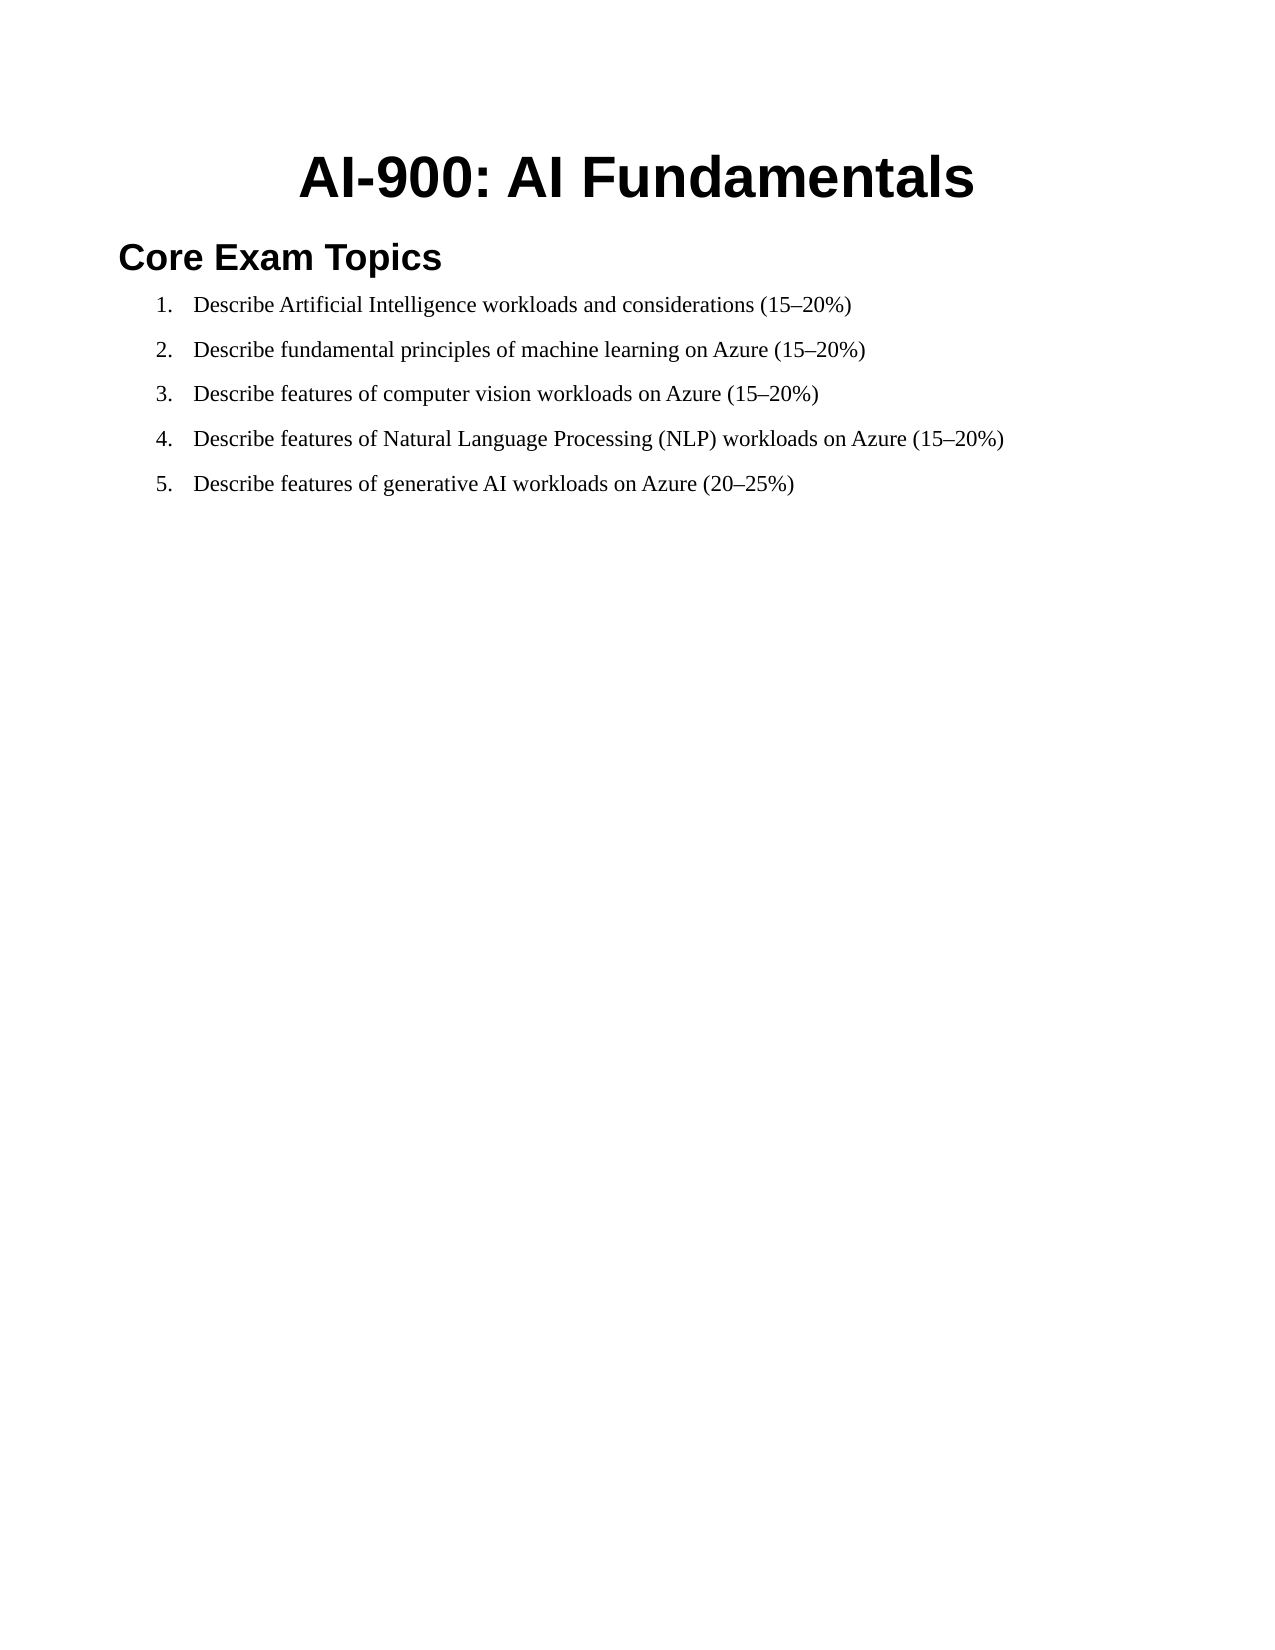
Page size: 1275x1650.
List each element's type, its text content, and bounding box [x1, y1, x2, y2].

list Describe features of computer vision workloads on Azure (15–20%) [156, 380, 1157, 407]
subtitle Core Exam Topics [118, 235, 1157, 278]
list Describe features of Natural Language Processing (NLP) workloads on Azure (15–20%) [156, 425, 1157, 452]
list Describe features of generative AI workloads on Azure (20–25%) [156, 470, 1157, 496]
list Describe fundamental principles of machine learning on Azure (15–20%) [156, 336, 1157, 362]
list Describe Artificial Intelligence workloads and considerations (15–20%) [156, 291, 1157, 317]
title AI-900: AI Fundamentals [118, 143, 1157, 210]
